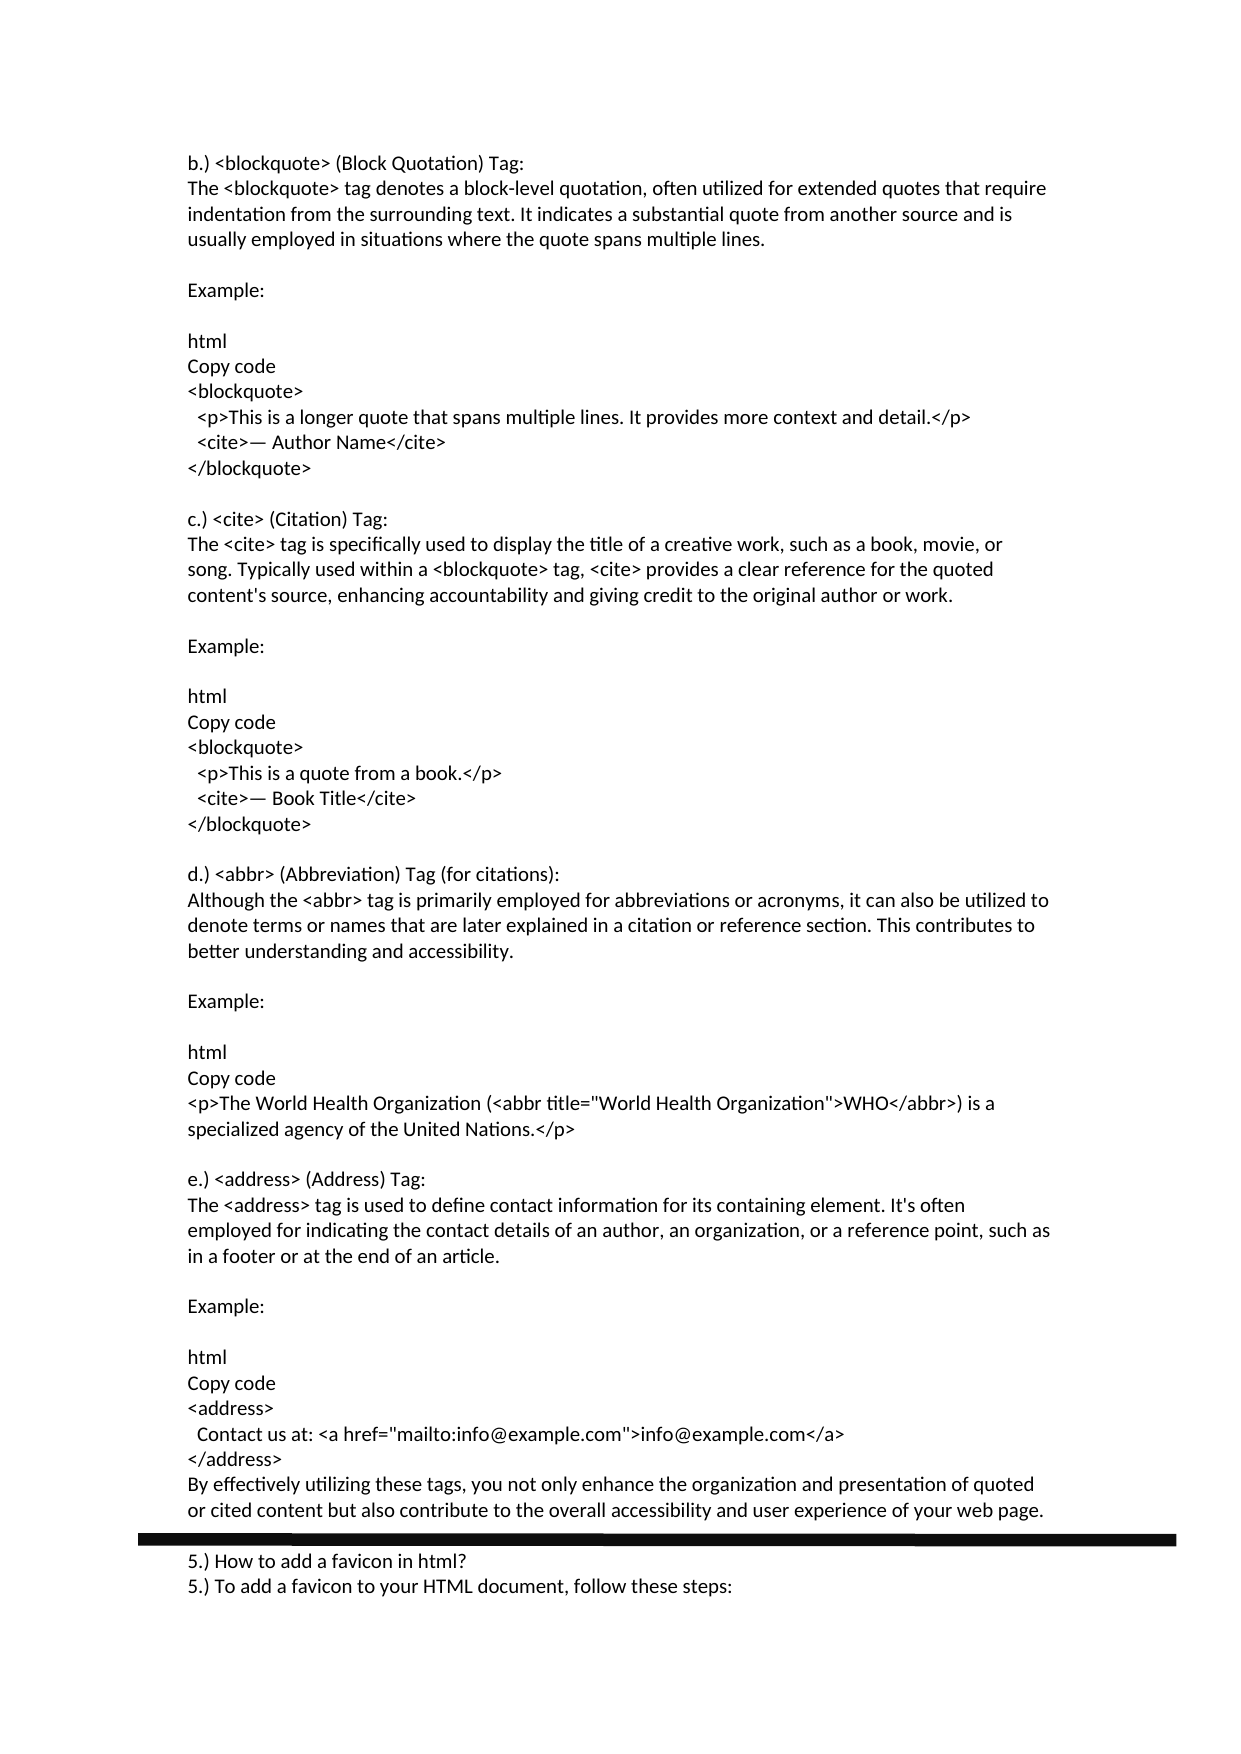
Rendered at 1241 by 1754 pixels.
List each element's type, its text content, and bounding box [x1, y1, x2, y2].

list 5.) How to add a favicon in html? [187, 1548, 1053, 1573]
list e.) <address> (Address) Tag: [187, 1167, 1053, 1192]
list <p>This is a quote from a book.</p> [187, 760, 1053, 785]
list <blockquote> [187, 734, 1053, 760]
list Example: [187, 277, 1053, 302]
list html [187, 1344, 1053, 1370]
list <cite>— Book Title</cite> [187, 785, 1053, 811]
list Copy code [187, 709, 1053, 734]
list or cited content but also contribute to the overall accessibility and user experience of your web page. [187, 1497, 1053, 1522]
list </address> [187, 1446, 1053, 1472]
list Example: [187, 1294, 1053, 1319]
list Copy code [187, 353, 1053, 379]
list html [187, 1039, 1053, 1065]
list The <blockquote> tag denotes a block-level quotation, often utilized for extended quotes that require indentation from the surrounding text. It indicates a substantial quote from another source and is usually employed in situations where the quote spans multiple lines. [187, 175, 1053, 252]
list 5.) To add a favicon to your HTML document, follow these steps: [187, 1573, 1053, 1599]
list Copy code [187, 1065, 1053, 1090]
list <cite>— Author Name</cite> [187, 429, 1053, 455]
list <blockquote> [187, 379, 1053, 404]
list html [187, 328, 1053, 353]
list Copy code [187, 1370, 1053, 1395]
list <address> [187, 1395, 1053, 1421]
list b.) <blockquote> (Block Quotation) Tag: [187, 150, 1053, 175]
list By effectively utilizing these tags, you not only enhance the organization and presentation of quoted [187, 1472, 1053, 1497]
list Although the <abbr> tag is primarily employed for abbreviations or acronyms, it can also be utilized to denote terms or names that are later explained in a citation or reference section. This contributes to better understanding and accessibility. [187, 887, 1053, 963]
list </blockquote> [187, 811, 1053, 836]
list <p>This is a longer quote that spans multiple lines. It provides more context and detail.</p> [187, 404, 1053, 429]
list html [187, 684, 1053, 709]
list Contact us at: <a href="mailto:info@example.com">info@example.com</a> [187, 1421, 1053, 1446]
list </blockquote> [187, 455, 1053, 480]
list d.) <abbr> (Abbreviation) Tag (for citations): [187, 862, 1053, 887]
list <p>The World Health Organization (<abbr title="World Health Organization">WHO</abbr>) is a specialized agency of the United Nations.</p> [187, 1090, 1053, 1141]
list c.) <cite> (Citation) Tag: [187, 506, 1053, 531]
list Example: [187, 989, 1053, 1014]
list The <cite> tag is specifically used to display the title of a creative work, such as a book, movie, or song. Typically used within a <blockquote> tag, <cite> provides a clear reference for the quoted content's source, enhancing accountability and giving credit to the original author or work. [187, 531, 1053, 607]
list Example: [187, 633, 1053, 658]
list The <address> tag is used to define contact information for its containing element. It's often employed for indicating the contact details of an author, an organization, or a reference point, such as in a footer or at the end of an article. [187, 1192, 1053, 1268]
